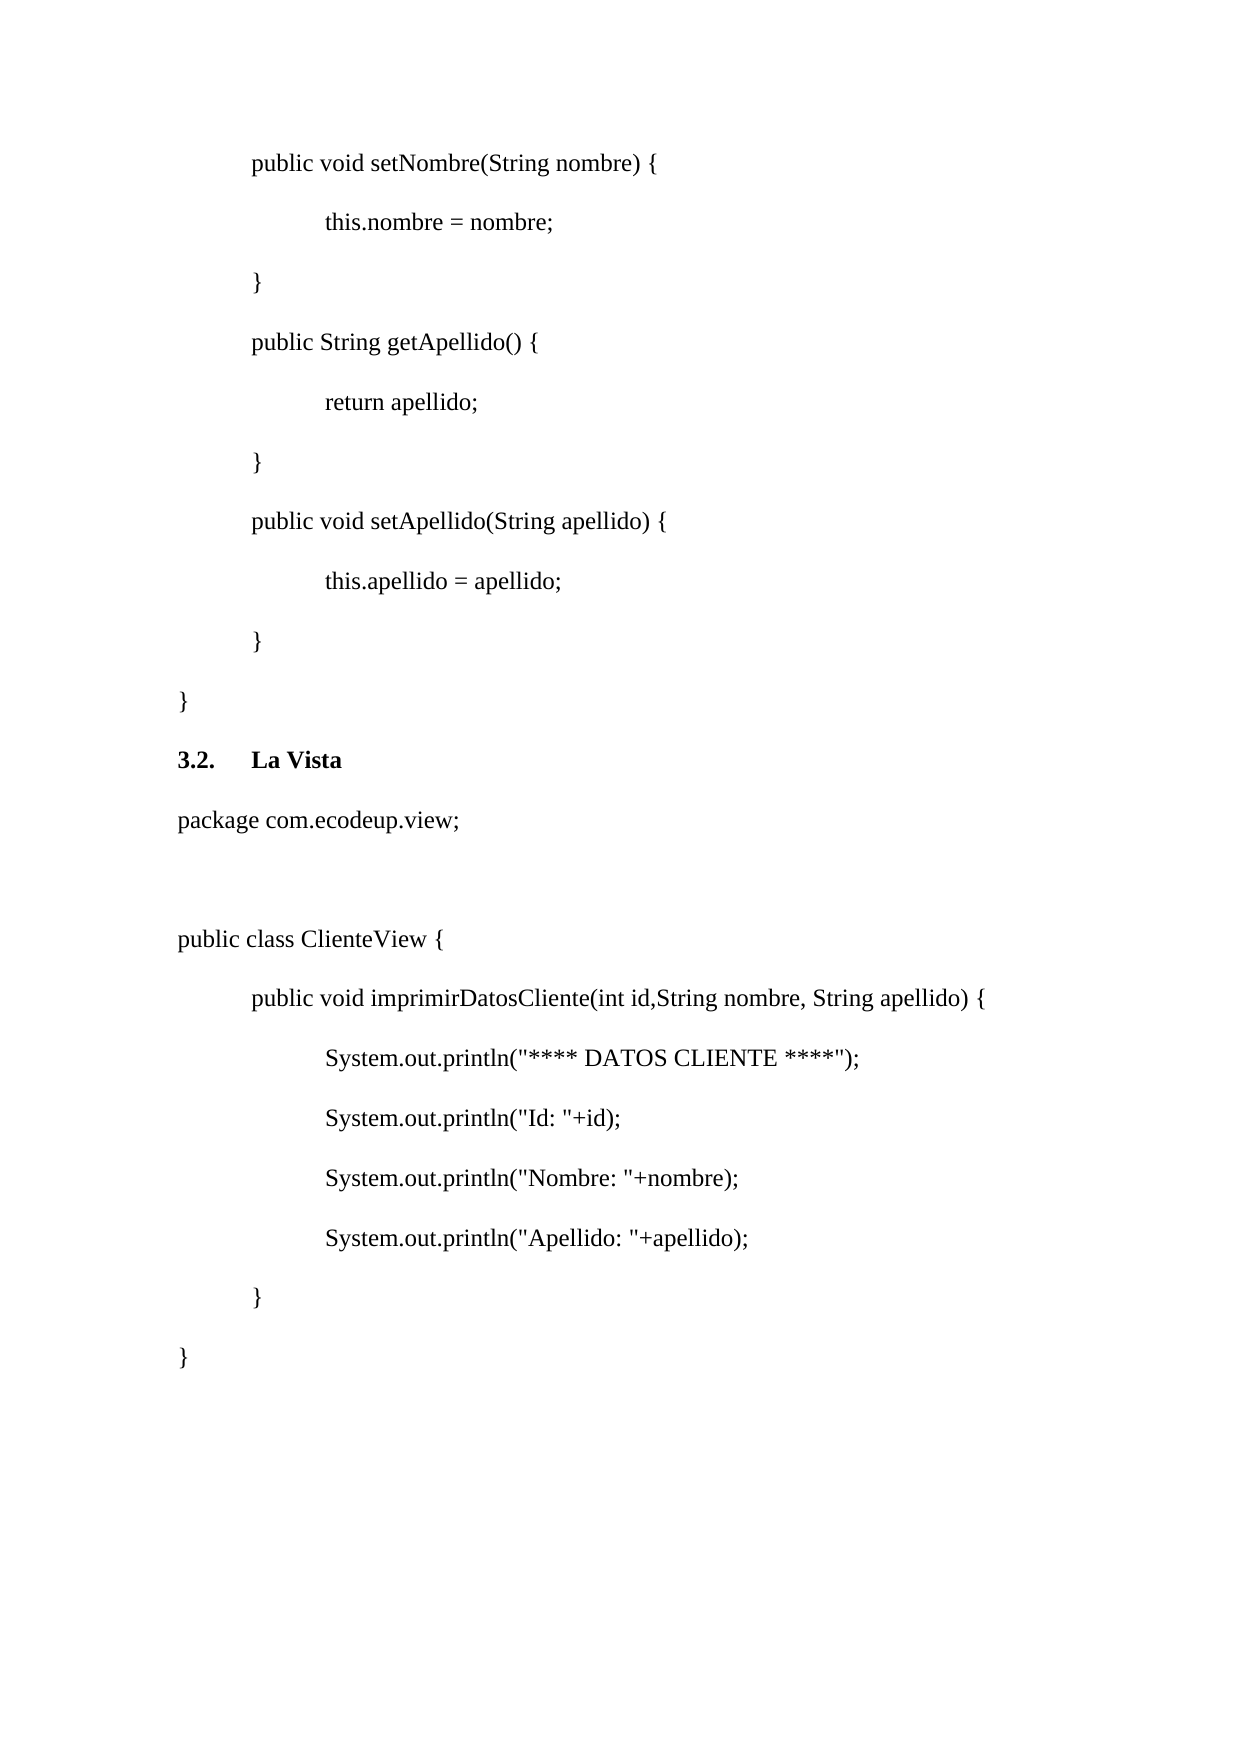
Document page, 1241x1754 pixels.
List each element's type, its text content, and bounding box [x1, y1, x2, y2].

text public void imprimirDatosCliente(int id,String nombre, String apellido) { [177, 983, 1063, 1012]
text } [177, 447, 1063, 475]
list La Vista [177, 746, 1063, 774]
text System.out.println("Id: "+id); [177, 1103, 1063, 1132]
text public void setNombre(String nombre) { [177, 148, 1063, 176]
text public void setApellido(String apellido) { [177, 506, 1063, 535]
text } [177, 626, 1063, 655]
text } [177, 1342, 1063, 1371]
text } [177, 1282, 1063, 1311]
text this.apellido = apellido; [177, 566, 1063, 595]
text System.out.println("Apellido: "+apellido); [177, 1223, 1063, 1251]
text package com.ecodeup.view; [177, 805, 1063, 834]
text } [177, 267, 1063, 296]
text System.out.println("Nombre: "+nombre); [177, 1163, 1063, 1192]
text System.out.println("**** DATOS CLIENTE ****"); [177, 1043, 1063, 1072]
text public String getApellido() { [177, 327, 1063, 356]
text return apellido; [177, 387, 1063, 416]
text this.nombre = nombre; [177, 207, 1063, 236]
text } [177, 686, 1063, 714]
text public class ClienteView { [177, 924, 1063, 952]
